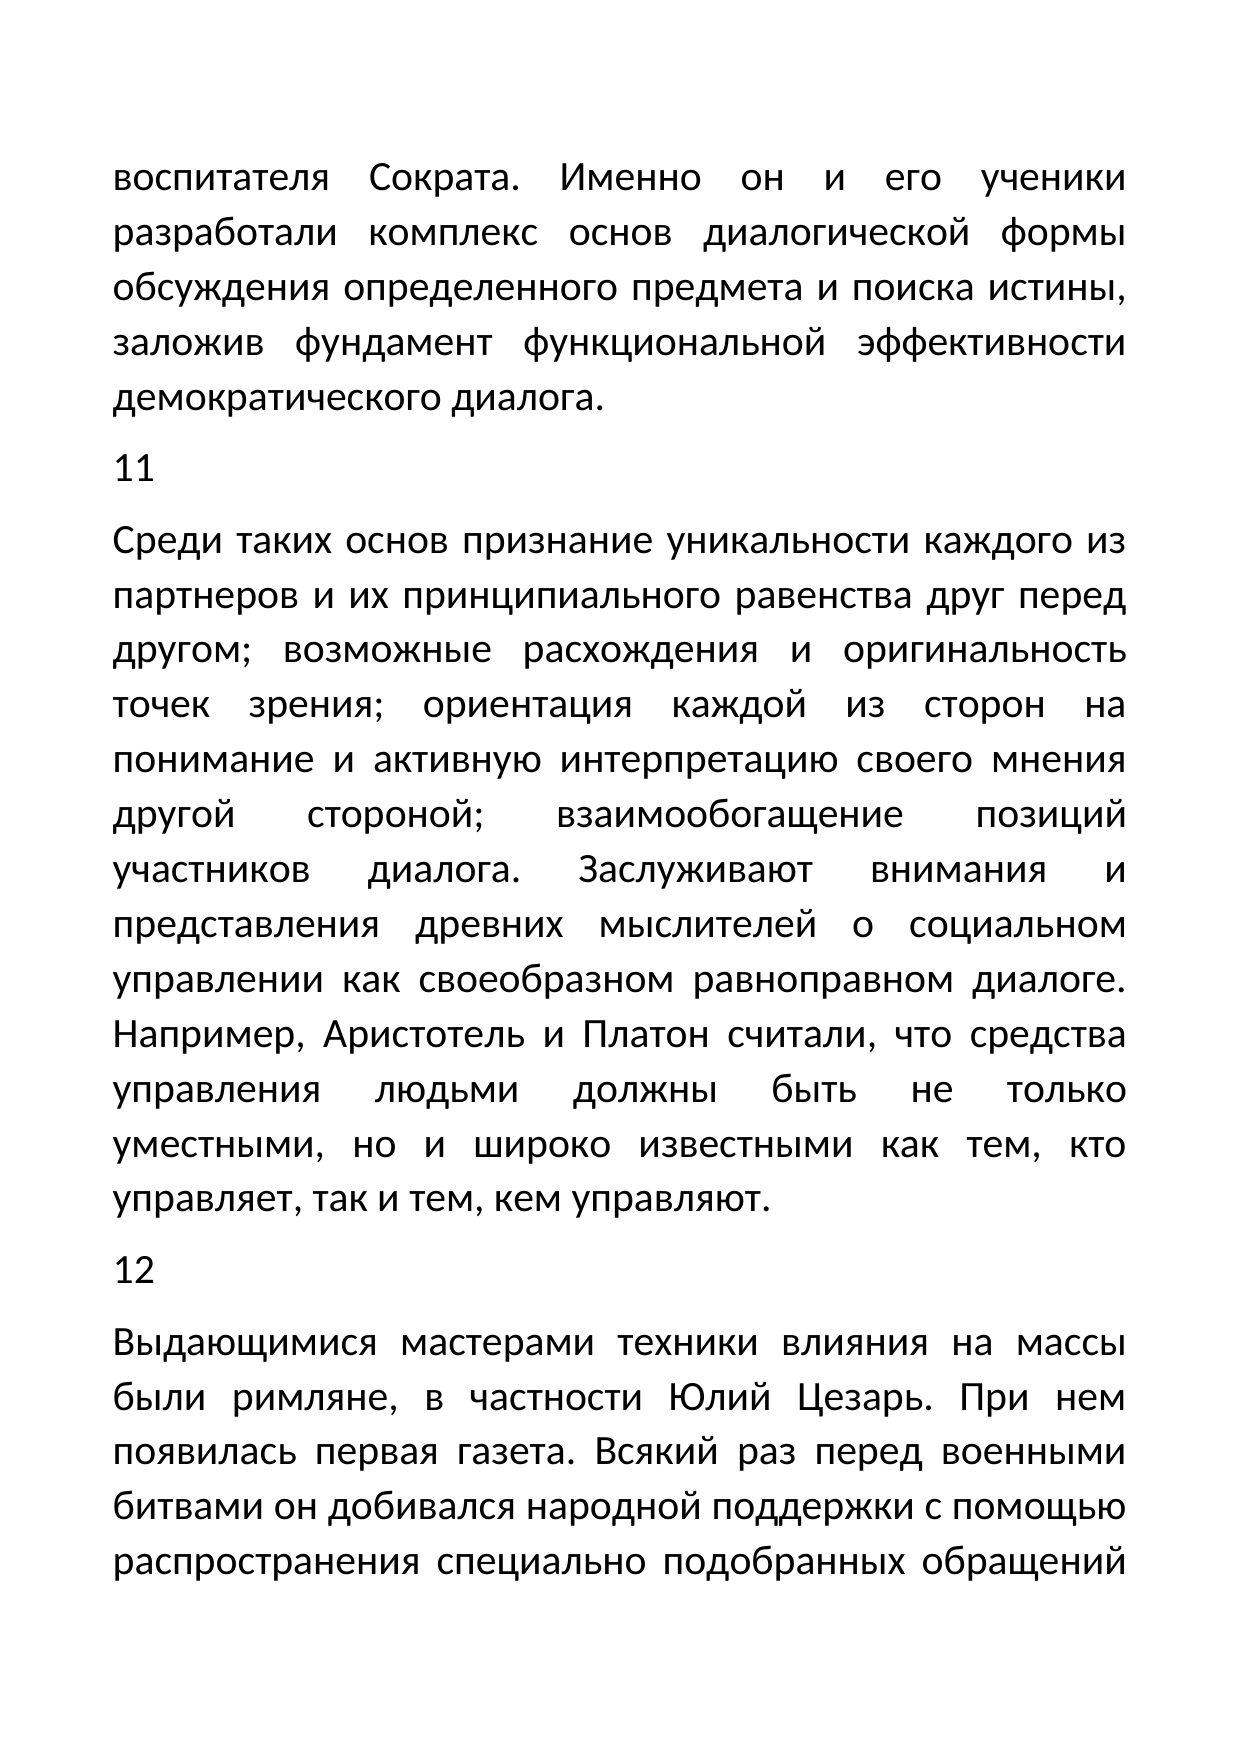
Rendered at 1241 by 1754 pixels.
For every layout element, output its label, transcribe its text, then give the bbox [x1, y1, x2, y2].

text 11 [112, 441, 1128, 492]
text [112, 150, 1128, 420]
text 12 [112, 1243, 1128, 1294]
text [112, 1314, 1128, 1585]
text Среди таких основ признание уникальности каждого из партнеров и их принципиального равенства друг перед другом; возможные расхождения и оригинальность точек зрения; ориентация каждой из сторон на понимание и активную интерпретацию своего мнения другой стороной; взаимообогащение позиций участников диалога. Заслуживают внимания и представления древних мыслителей о социальном управлении как своеобразном равноправном диалоге. Например, Аристотель и Платон считали, что средства управления людьми должны быть не только уместными, но и широко известными как тем, кто управляет, так и тем, кем управляют. [112, 513, 1128, 1222]
